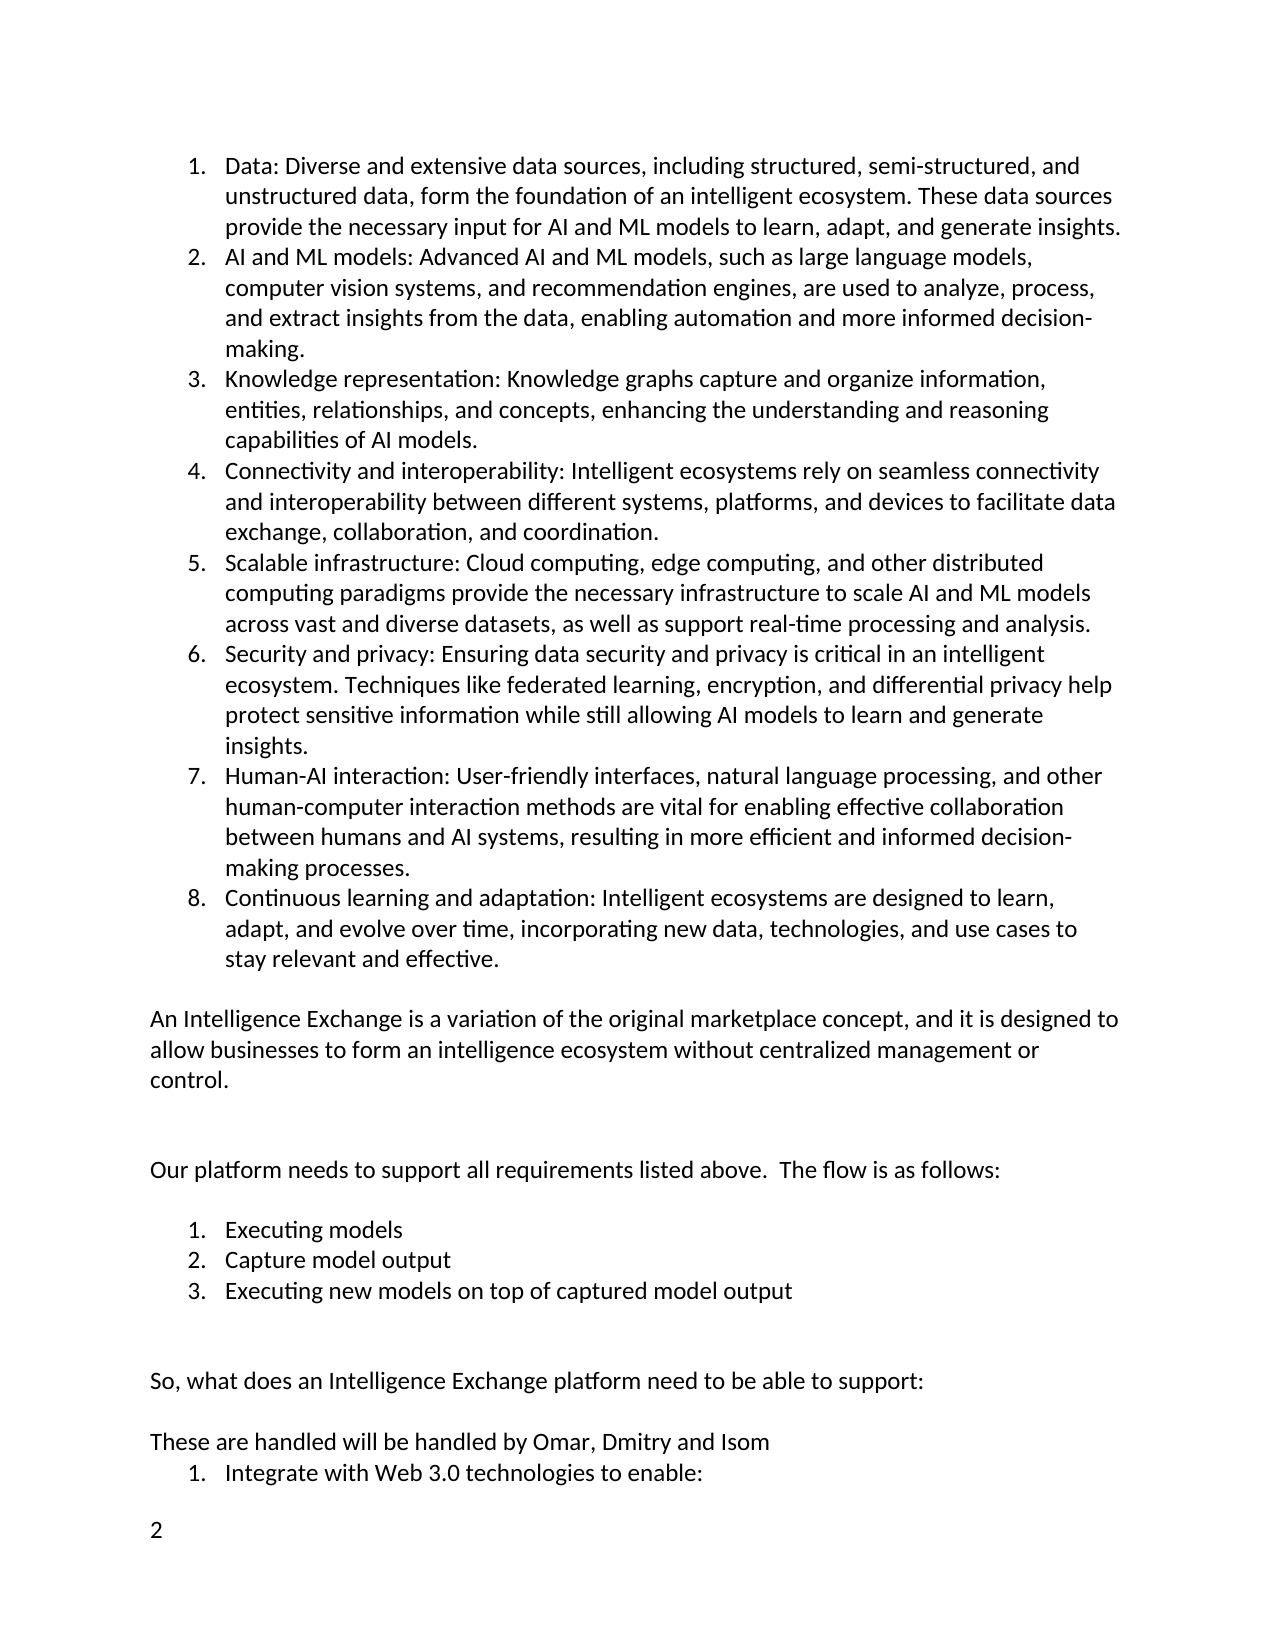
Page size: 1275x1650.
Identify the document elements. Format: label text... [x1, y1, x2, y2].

list Executing models [187, 1418, 1125, 1449]
list AI and ML models: Advanced AI and ML models, such as large language models, computer vision systems, and recommendation engines, are used to analyze, process, and extract insights from the data, enabling automation and more informed decision-making. [187, 271, 1125, 393]
text An Intelligence Exchange is a variation of the original marketplace concept, and it is designed to allow businesses to form an intelligence ecosystem without centralized management or control. [150, 1207, 1125, 1299]
list Data: Diverse and extensive data sources, including structured, semi-structured, and unstructured data, form the foundation of an intelligent ecosystem. These data sources provide the necessary input for AI and ML models to learn, adapt, and generate insights. [187, 150, 1125, 242]
list Connectivity and interoperability: Intelligent ecosystems rely on seamless connectivity and interoperability between different systems, platforms, and devices to facilitate data exchange, collaboration, and coordination. [187, 543, 1125, 634]
list Security and privacy: Ensuring data security and privacy is critical in an intelligent ecosystem. Techniques like federated learning, encryption, and differential privacy help protect sensitive information while still allowing AI models to learn and generate insights. [187, 784, 1125, 906]
list Continuous learning and adaptation: Intelligent ecosystems are designed to learn, adapt, and evolve over time, incorporating new data, technologies, and use cases to stay relevant and effective. [187, 1087, 1125, 1178]
list Knowledge representation: Knowledge graphs capture and organize information, entities, relationships, and concepts, enhancing the understanding and reasoning capabilities of AI models. [187, 422, 1125, 513]
list Scalable infrastructure: Cloud computing, edge computing, and other distributed computing paradigms provide the necessary infrastructure to scale AI and ML models across vast and diverse datasets, as well as support real-time processing and analysis. [187, 663, 1125, 755]
text Our platform needs to support all requirements listed above. The flow is as follows: [150, 1359, 1125, 1389]
list Human-AI interaction: User-friendly interfaces, natural language processing, and other human-computer interaction methods are vital for enabling effective collaboration between humans and AI systems, resulting in more efficient and informed decision-making processes. [187, 935, 1125, 1057]
